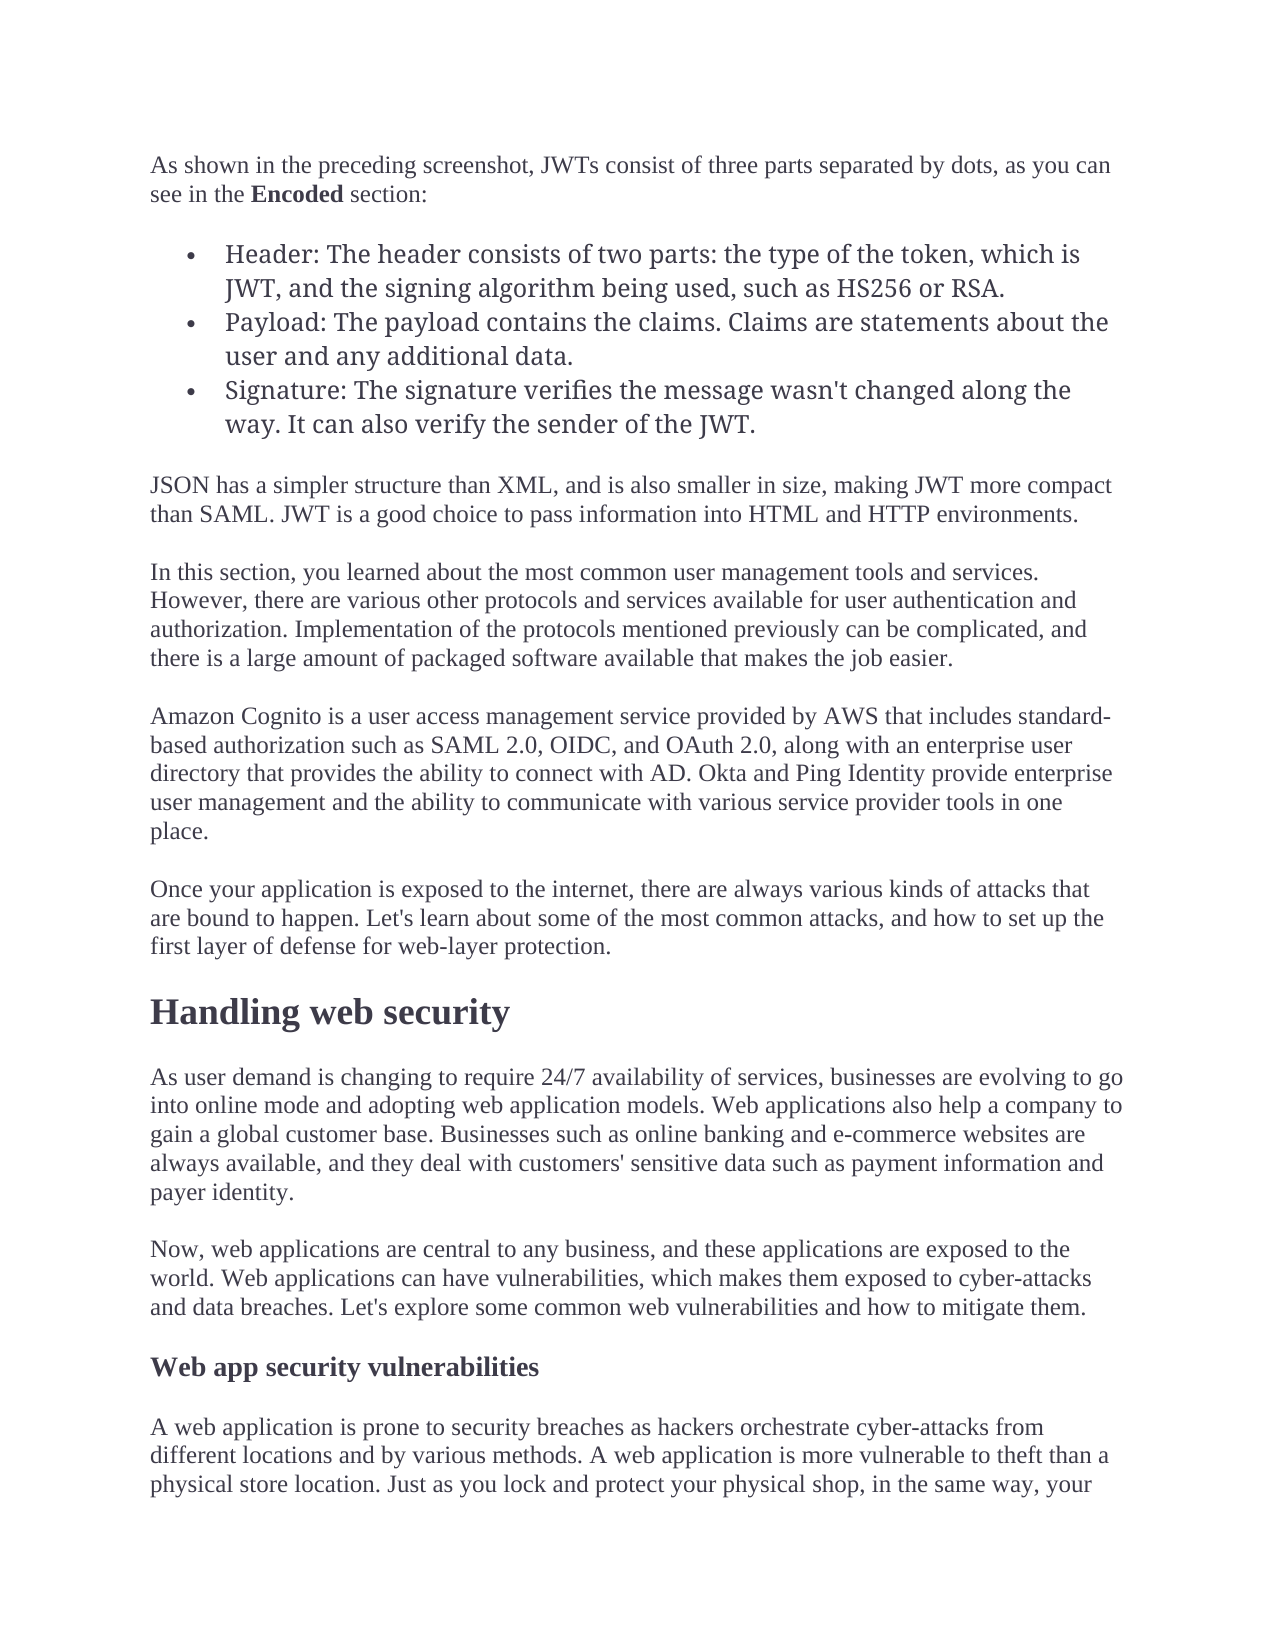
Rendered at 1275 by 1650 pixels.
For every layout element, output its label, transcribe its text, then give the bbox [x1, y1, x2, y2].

text Now, web applications are central to any business, and these applications are exposed to the world. Web applications can have vulnerabilities, which makes them exposed to cyber-attacks and data breaches. Let's explore some common web vulnerabilities and how to mitigate them. [150, 1234, 1125, 1321]
text JSON has a simpler structure than XML, and is also smaller in size, making JWT more compact than SAML. JWT is a good choice to pass information into HTML and HTTP environments. [150, 470, 1125, 528]
text As user demand is changing to require 24/7 availability of services, businesses are evolving to go into online mode and adopting web application models. Web applications also help a company to gain a global customer base. Businesses such as online banking and e-commerce websites are always available, and they deal with customers' sensitive data such as payment information and payer identity. [150, 1062, 1125, 1205]
list Header: The header consists of two parts: the type of the token, which is JWT, and the signing algorithm being used, such as HS256 or RSA. [187, 237, 1125, 305]
list Payload: The payload contains the claims. Claims are statements about the user and any additional data. [187, 305, 1125, 373]
text Web app security vulnerabilities [150, 1350, 1125, 1382]
text Amazon Cognito is a user access management service provided by AWS that includes standard-based authorization such as SAML 2.0, OIDC, and OAuth 2.0, along with an enterprise user directory that provides the ability to connect with AD. Okta and Ping Identity provide enterprise user management and the ability to communicate with various service provider tools in one place. [150, 701, 1125, 845]
text In this section, you learned about the most common user management tools and services. However, there are various other protocols and services available for user authentication and authorization. Implementation of the protocols mentioned previously can be complicated, and there is a large amount of packaged software available that makes the job easier. [150, 557, 1125, 672]
text Handling web security [150, 989, 1125, 1032]
list Signature: The signature verifies the message wasn't changed along the way. It can also verify the sender of the JWT. [187, 373, 1125, 441]
text As shown in the preceding screenshot, JWTs consist of three parts separated by dots, as you can see in the Encoded section: [150, 150, 1125, 207]
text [150, 1412, 1125, 1498]
text Once your application is exposed to the internet, there are always various kinds of attacks that are bound to happen. Let's learn about some of the most common attacks, and how to set up the first layer of defense for web-layer protection. [150, 874, 1125, 960]
